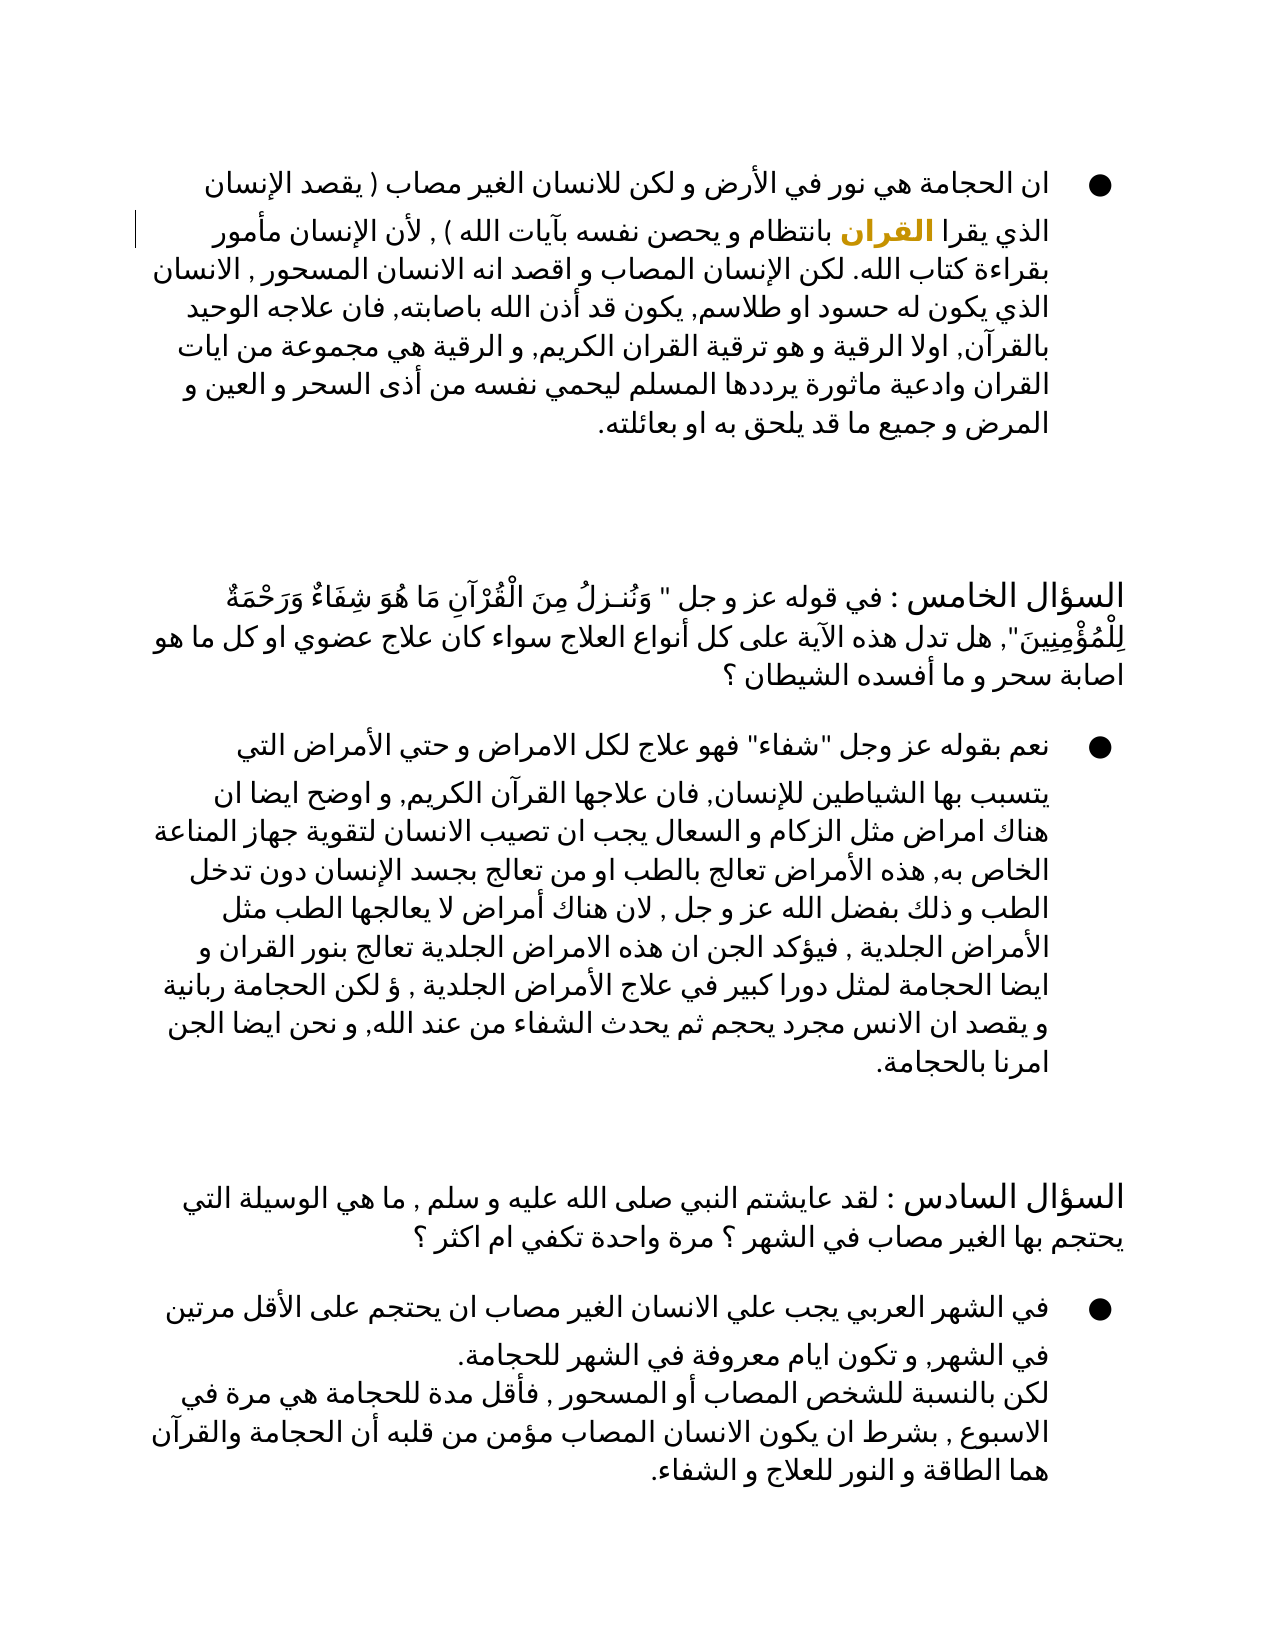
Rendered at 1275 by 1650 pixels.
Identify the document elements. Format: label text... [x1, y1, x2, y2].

text السؤال الخامس : في قوله عز و جل " وَنُنـزلُ مِنَ الْقُرْآنِ مَا هُوَ شِفَاءٌ وَرَحْمَةٌ لِلْمُؤْمِنِينَ", هل تدل هذه الآية على كل أنواع العلاج سواء كان علاج عضوي او كل ما هو اصابة سحر و ما أفسده الشيطان ؟ [150, 575, 1125, 693]
text السؤال السادس : لقد عايشتم النبي صلى الله عليه و سلم , ما هي الوسيلة التي يحتجم بها الغير مصاب في الشهر ؟ مرة واحدة تكفي ام اكثر ؟ [150, 1176, 1125, 1255]
list ان الحجامة هي نور في الأرض و لكن للانسان الغير مصاب ( يقصد الإنسان الذي يقرا بانتظام و يحصن نفسه بآيات الله ) , لأن الإنسان مأمور بقراءة كتاب الله. لكن الإنسان المصاب و اقصد انه الانسان المسحور , الانسان الذي يكون له حسود او طلاسم, يكون قد أذن الله باصابته, فان علاجه الوحيد بالقرآن, اولا الرقية و هو ترقية القران الكريم, و الرقية هي مجموعة من ايات القران وادعية ماثورة يرددها المسلم ليحمي نفسه من أذى السحر و العين و المرض و جميع ما قد يلحق به او بعائلته. [150, 150, 1087, 440]
list نعم بقوله عز وجل "شفاء" فهو علاج لكل الامراض و حتي الأمراض التي يتسبب بها الشياطين للإنسان, فان علاجها القرآن الكريم, و اوضح ايضا ان هناك امراض مثل الزكام و السعال يجب ان تصيب الانسان لتقوية جهاز المناعة الخاص به, هذه الأمراض تعالج بالطب او من تعالج بجسد الإنسان دون تدخل الطب و ذلك بفضل الله عز و جل , لان هناك أمراض لا يعالجها الطب مثل الأمراض الجلدية , فيؤكد الجن ان هذه الامراض الجلدية تعالج بنور القران و ايضا الحجامة لمثل دورا كبير في علاج الأمراض الجلدية , ؤ لكن الحجامة ربانية و يقصد ان الانس مجرد يحجم ثم يحدث الشفاء من عند الله, و نحن ايضا الجن امرنا بالحجامة. [150, 712, 1087, 1079]
text لكن بالنسبة للشخص المصاب أو المسحور , فأقل مدة للحجامة هي مرة في الاسبوع , بشرط ان يكون الانسان المصاب مؤمن من قلبه أن الحجامة والقرآن هما الطاقة و النور للعلاج و الشفاء. [150, 1376, 1050, 1488]
list في الشهر العربي يجب علي الانسان الغير مصاب ان يحتجم على الأقل مرتين في الشهر, و تكون ايام معروفة في الشهر للحجامة. [150, 1274, 1087, 1373]
